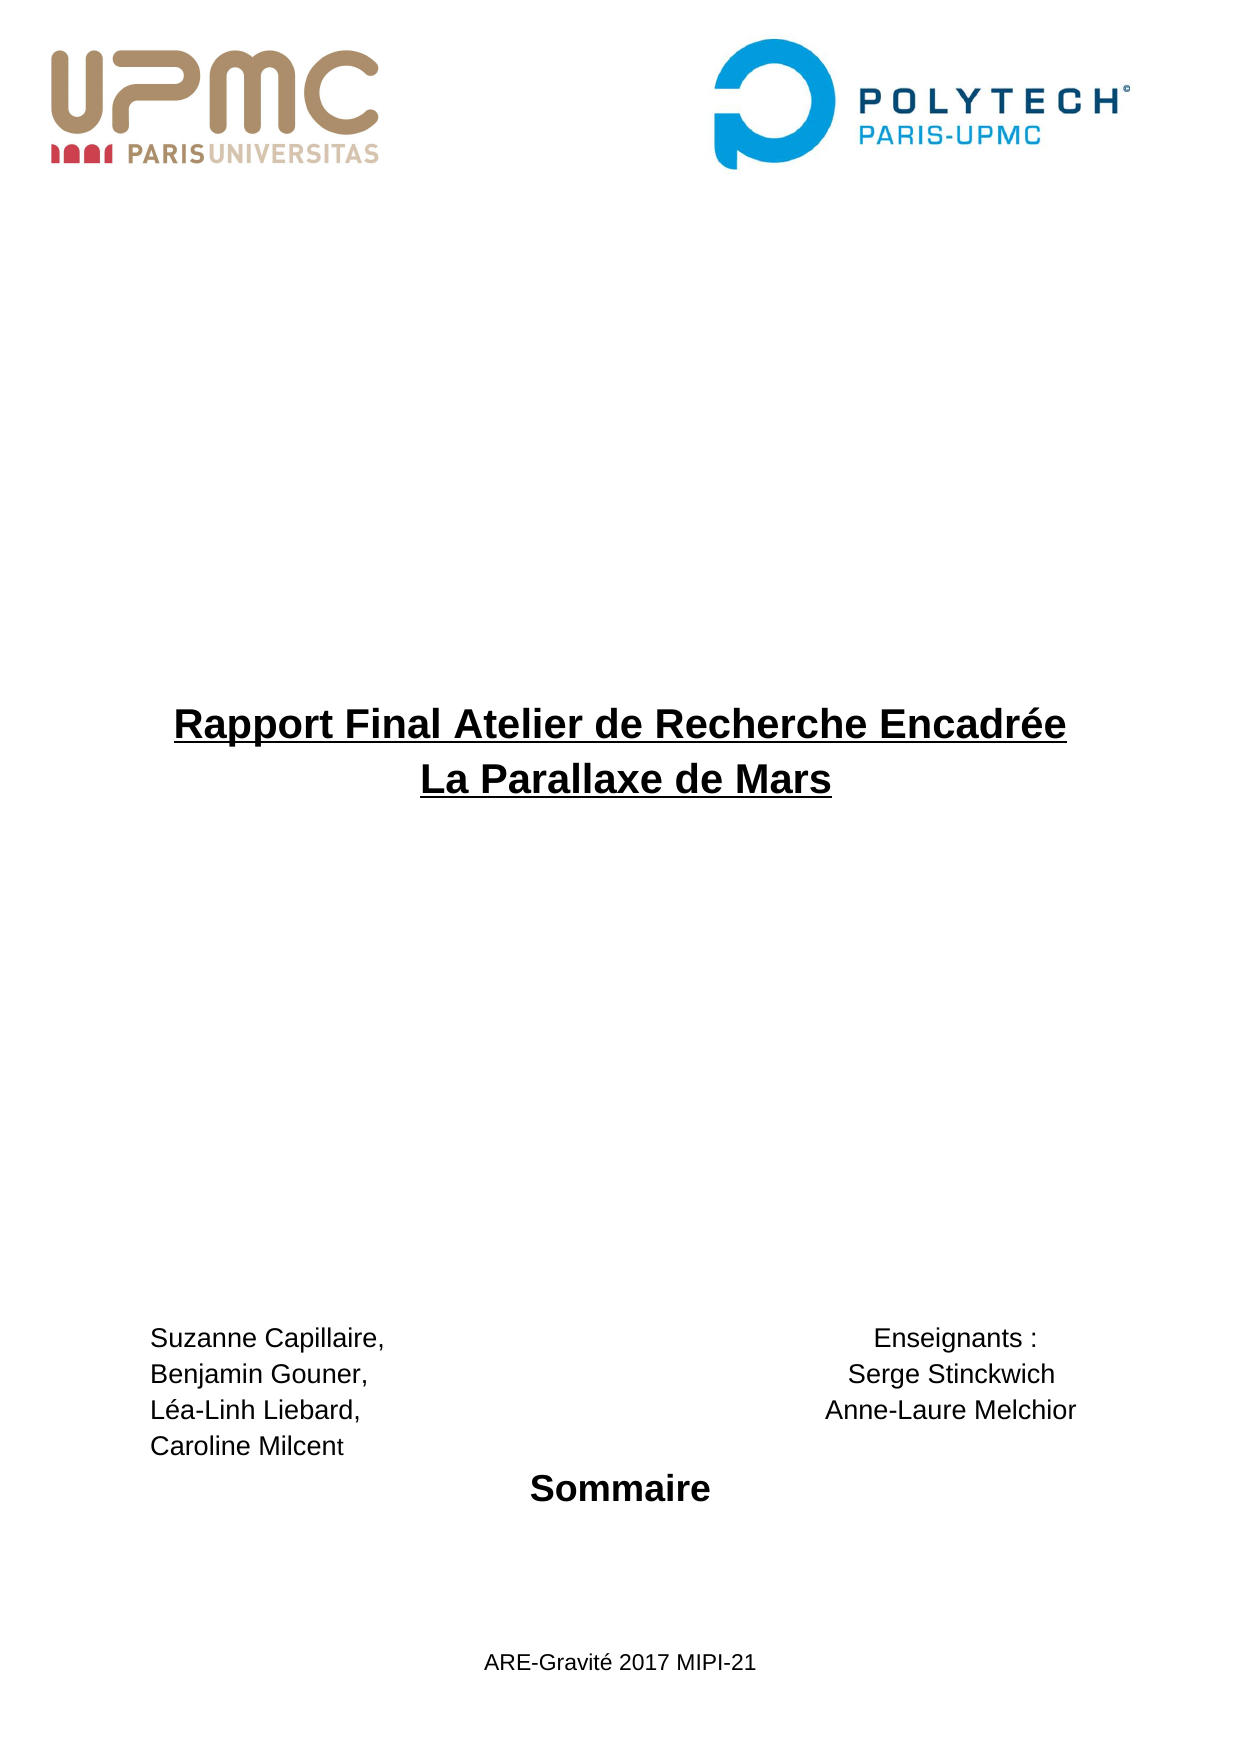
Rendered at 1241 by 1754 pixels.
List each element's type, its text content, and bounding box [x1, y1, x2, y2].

text Suzanne Capillaire, Enseignants : [150, 1322, 1090, 1353]
picture [671, 15, 1194, 174]
text Benjamin Gouner, Serge Stinckwich [150, 1358, 1090, 1389]
text La Parallaxe de Mars [150, 754, 1090, 802]
picture [0, 0, 429, 214]
text Sommaire [150, 1466, 1090, 1509]
text Rapport Final Atelier de Recherche Encadrée [150, 699, 1090, 747]
text Caroline Milcent [150, 1430, 1090, 1461]
text Léa-Linh Liebard, Anne-Laure Melchior [150, 1394, 1090, 1425]
